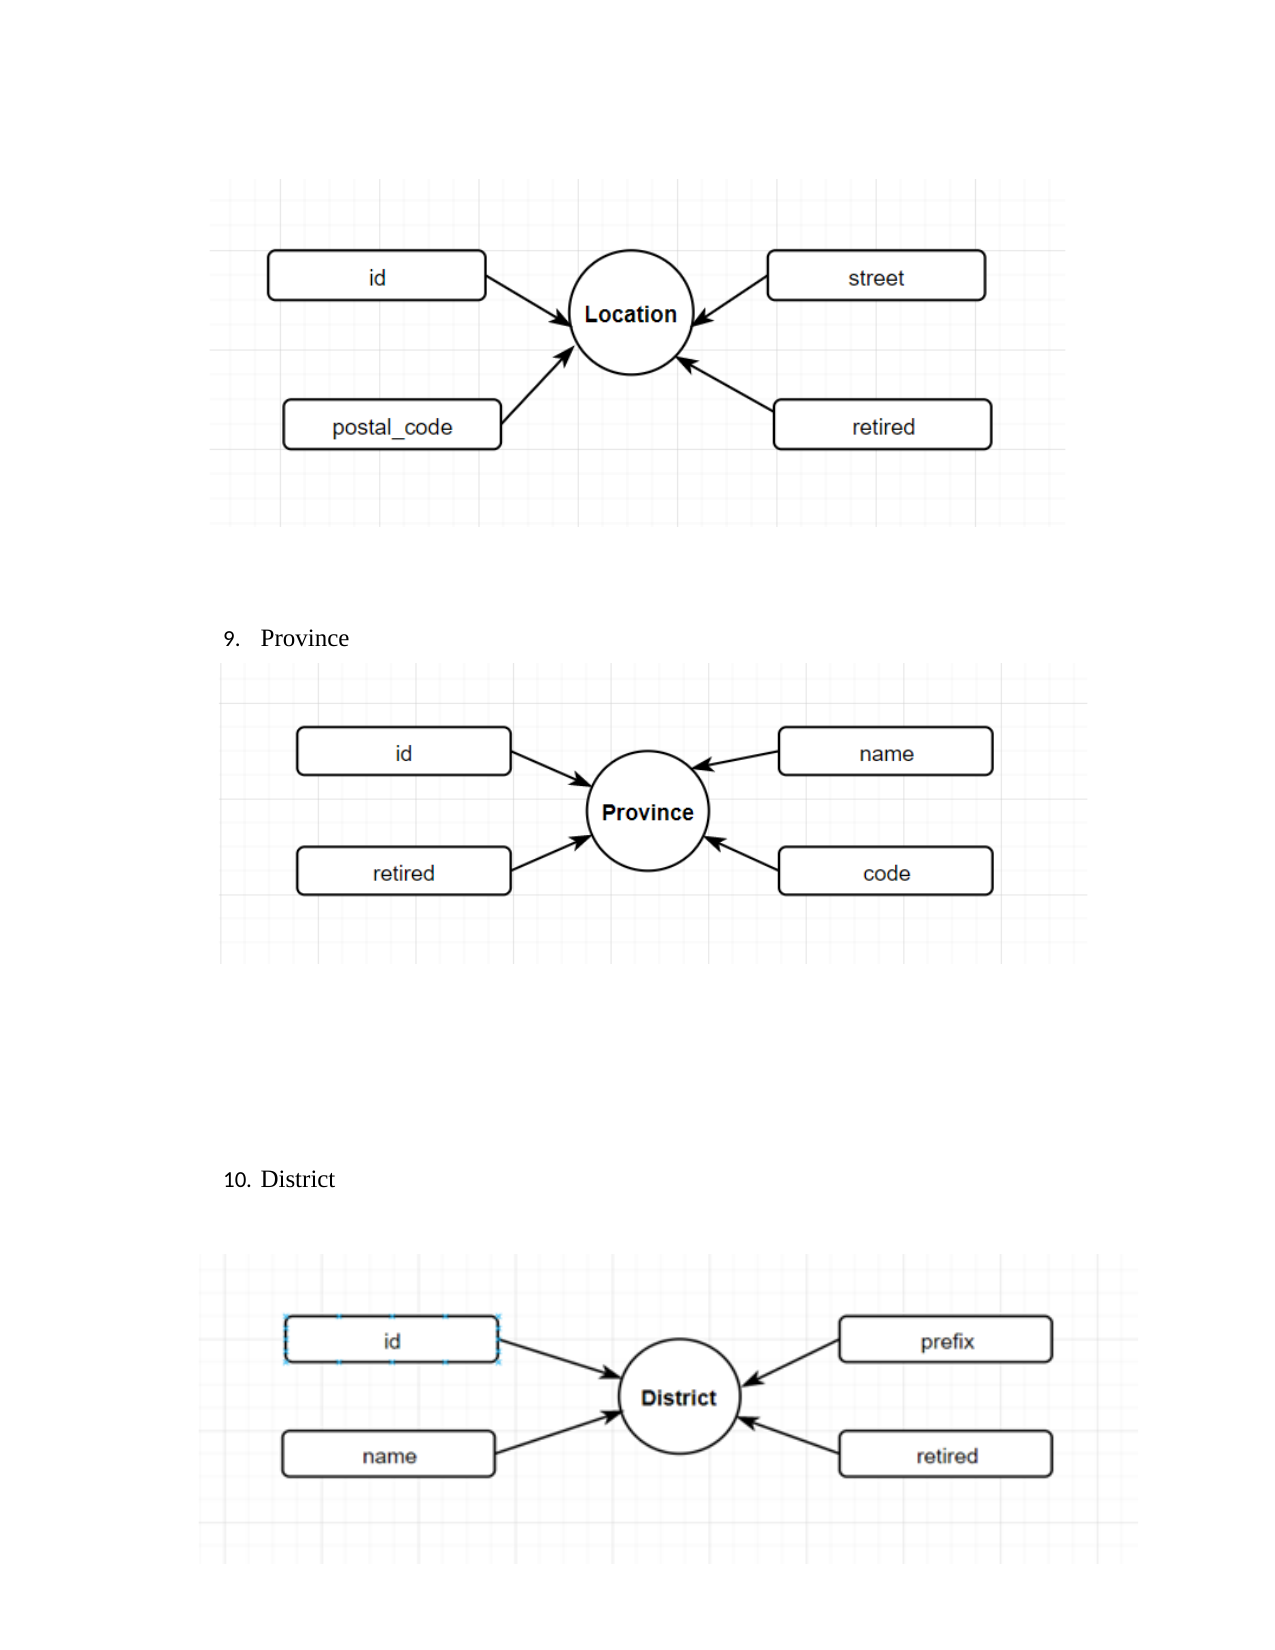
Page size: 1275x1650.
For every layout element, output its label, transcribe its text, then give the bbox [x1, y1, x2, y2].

picture [209, 179, 1066, 527]
picture [218, 663, 1088, 964]
list Province [223, 623, 1125, 652]
picture [198, 1254, 1139, 1564]
list District [223, 1164, 1125, 1194]
